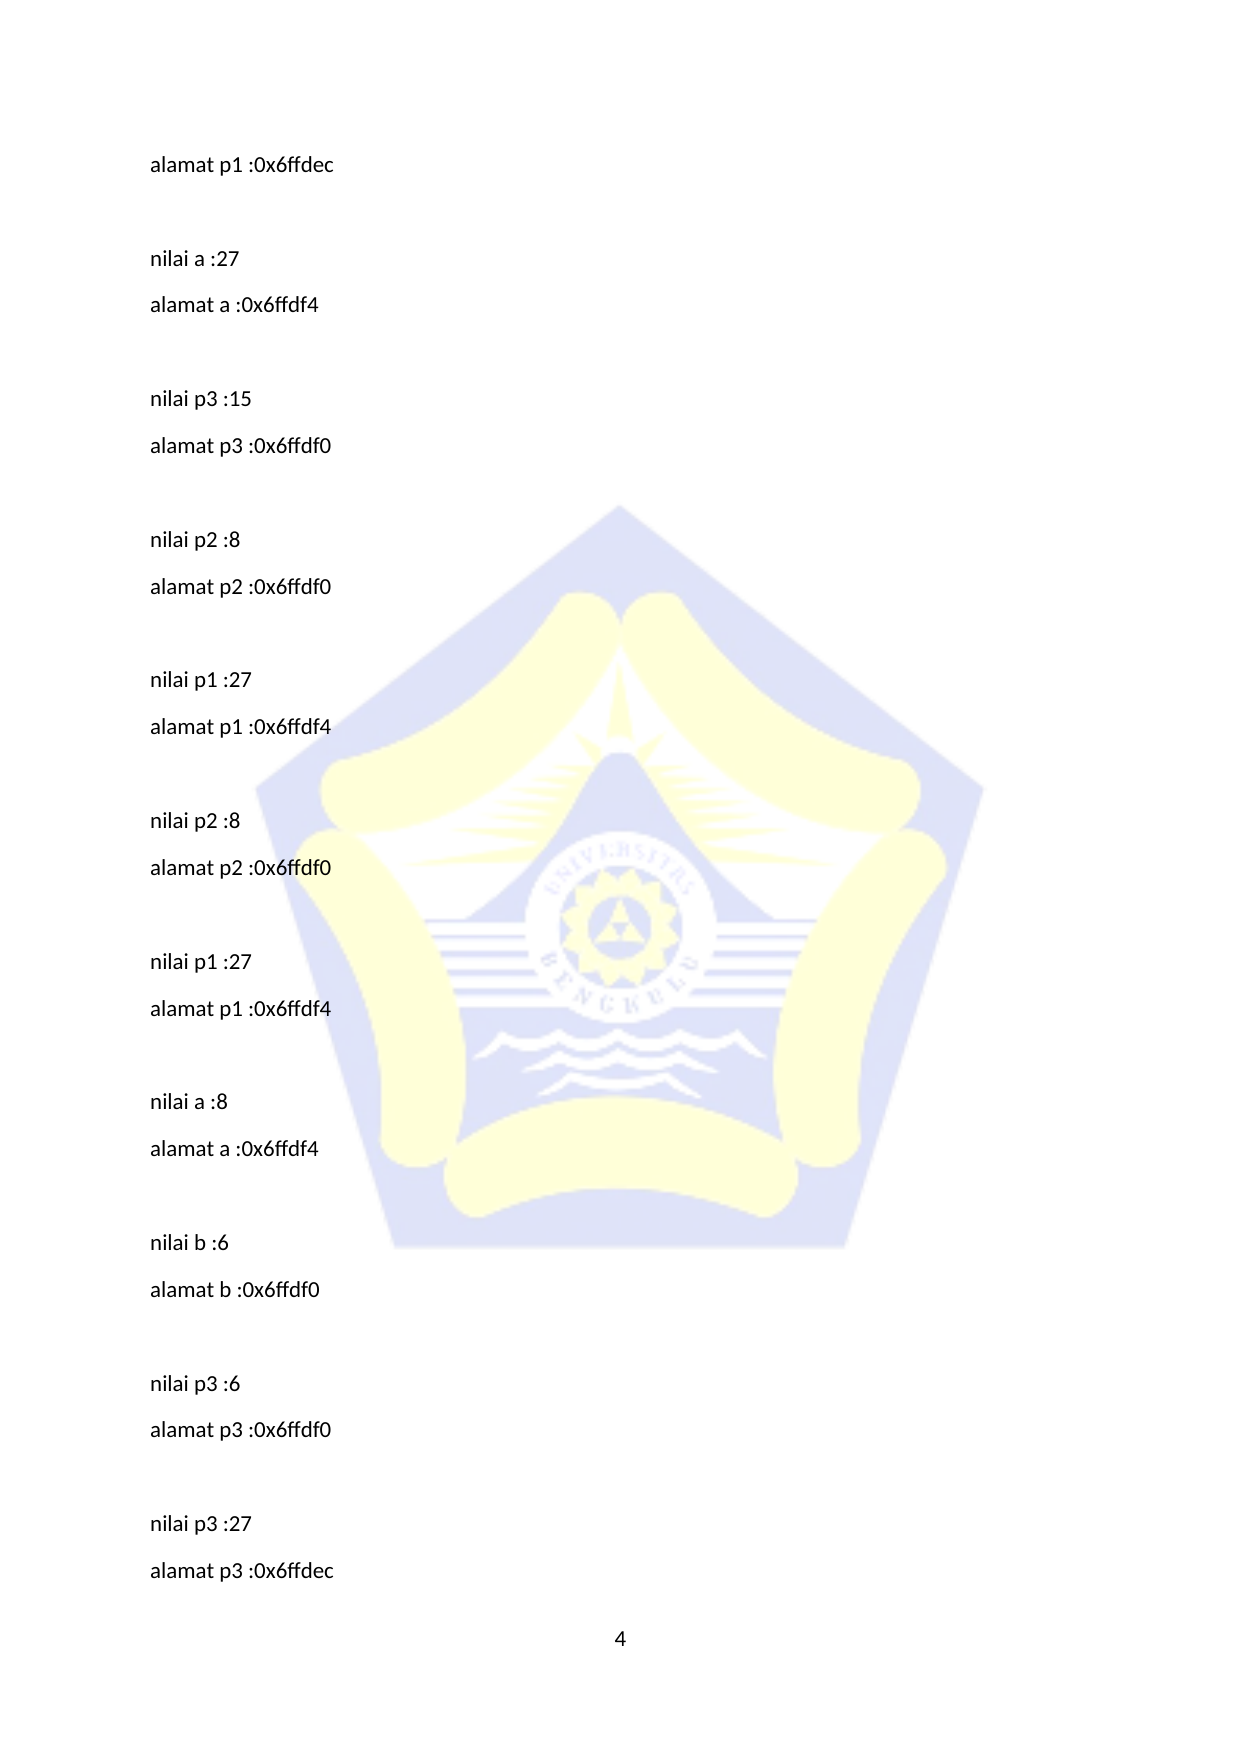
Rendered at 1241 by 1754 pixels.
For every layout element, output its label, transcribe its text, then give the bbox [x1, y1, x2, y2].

text nilai a :8 [150, 1087, 1090, 1116]
text alamat p1 :0x6ffdf4 [150, 712, 1090, 741]
text nilai a :27 [150, 244, 1090, 272]
text nilai p3 :6 [150, 1369, 1090, 1397]
text alamat p3 :0x6ffdf0 [150, 1416, 1090, 1444]
text nilai p2 :8 [150, 806, 1090, 834]
text alamat p3 :0x6ffdf0 [150, 431, 1090, 459]
text nilai p1 :27 [150, 666, 1090, 694]
text alamat p2 :0x6ffdf0 [150, 572, 1090, 600]
text nilai p3 :15 [150, 384, 1090, 412]
text nilai b :6 [150, 1228, 1090, 1256]
text alamat p2 :0x6ffdf0 [150, 853, 1090, 881]
text nilai p3 :27 [150, 1509, 1090, 1537]
text nilai p2 :8 [150, 525, 1090, 553]
text alamat p1 :0x6ffdec [150, 150, 1090, 178]
text alamat p1 :0x6ffdf4 [150, 994, 1090, 1022]
text alamat a :0x6ffdf4 [150, 1134, 1090, 1162]
text alamat p3 :0x6ffdec [150, 1556, 1090, 1584]
text alamat a :0x6ffdf4 [150, 291, 1090, 319]
text nilai p1 :27 [150, 947, 1090, 975]
text alamat b :0x6ffdf0 [150, 1275, 1090, 1303]
